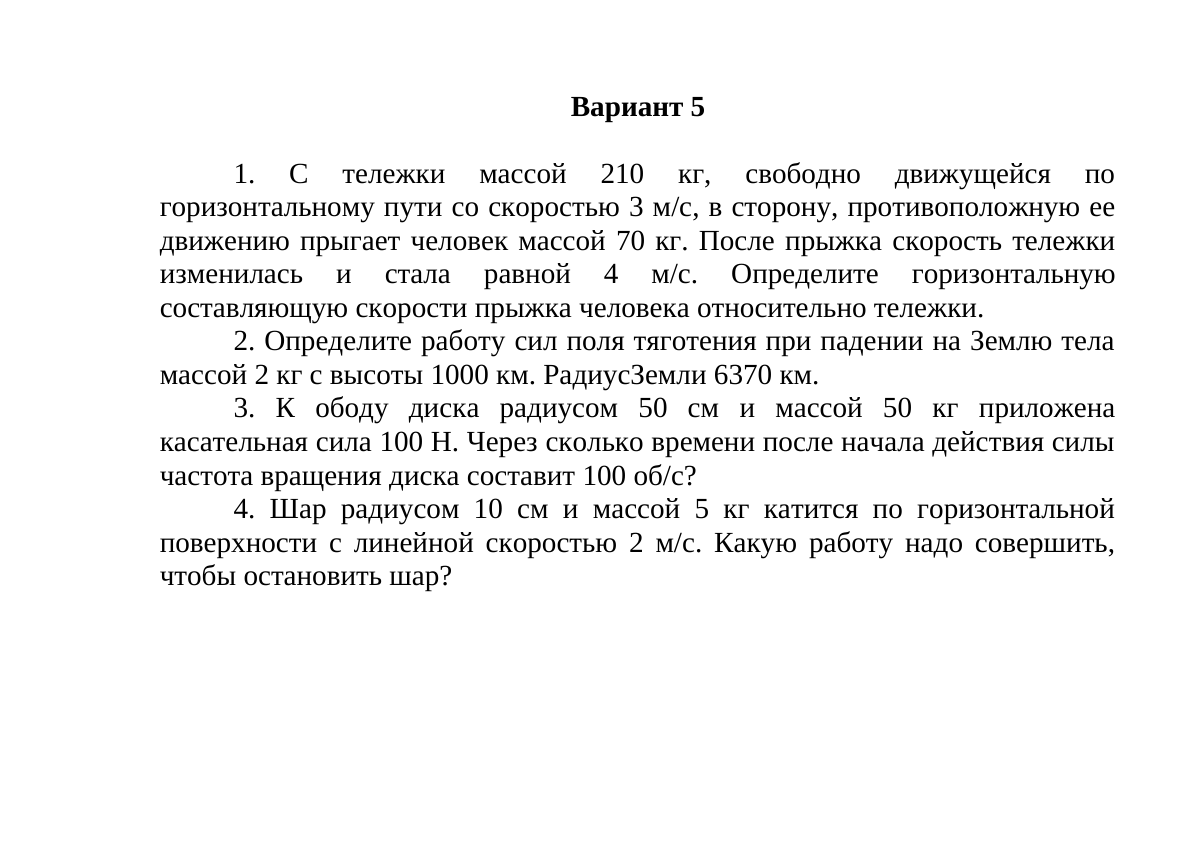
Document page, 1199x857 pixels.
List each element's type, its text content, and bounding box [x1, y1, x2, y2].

text 2. Определите работу сил поля тяготения при падении на Землю тела массой 2 кг с высоты 1000 км. РадиусЗемли 6370 км. [159, 323, 1116, 391]
text 1. С тележки массой 210 кг, свободно движущейся по горизонтальному пути со скоростью 3 м/с, в сторону, противоположную ее движению прыгает человек массой 70 кг. После прыжка скорость тележки изменилась и стала равной 4 м/с. Определите горизонтальную составляющую скорости прыжка человека относительно тележки. [159, 156, 1116, 323]
subtitle Вариант 5 [159, 89, 1116, 122]
text 3. К ободу диска радиусом 50 см и массой 50 кг приложена касательная сила 100 Н. Через сколько времени после начала действия силы частота вращения диска составит 100 об/с? [159, 391, 1116, 491]
text 4. Шар радиусом 10 см и массой 5 кг катится по горизонтальной поверхности с линейной скоростью 2 м/с. Какую работу надо совершить, чтобы остановить шар? [159, 491, 1116, 592]
